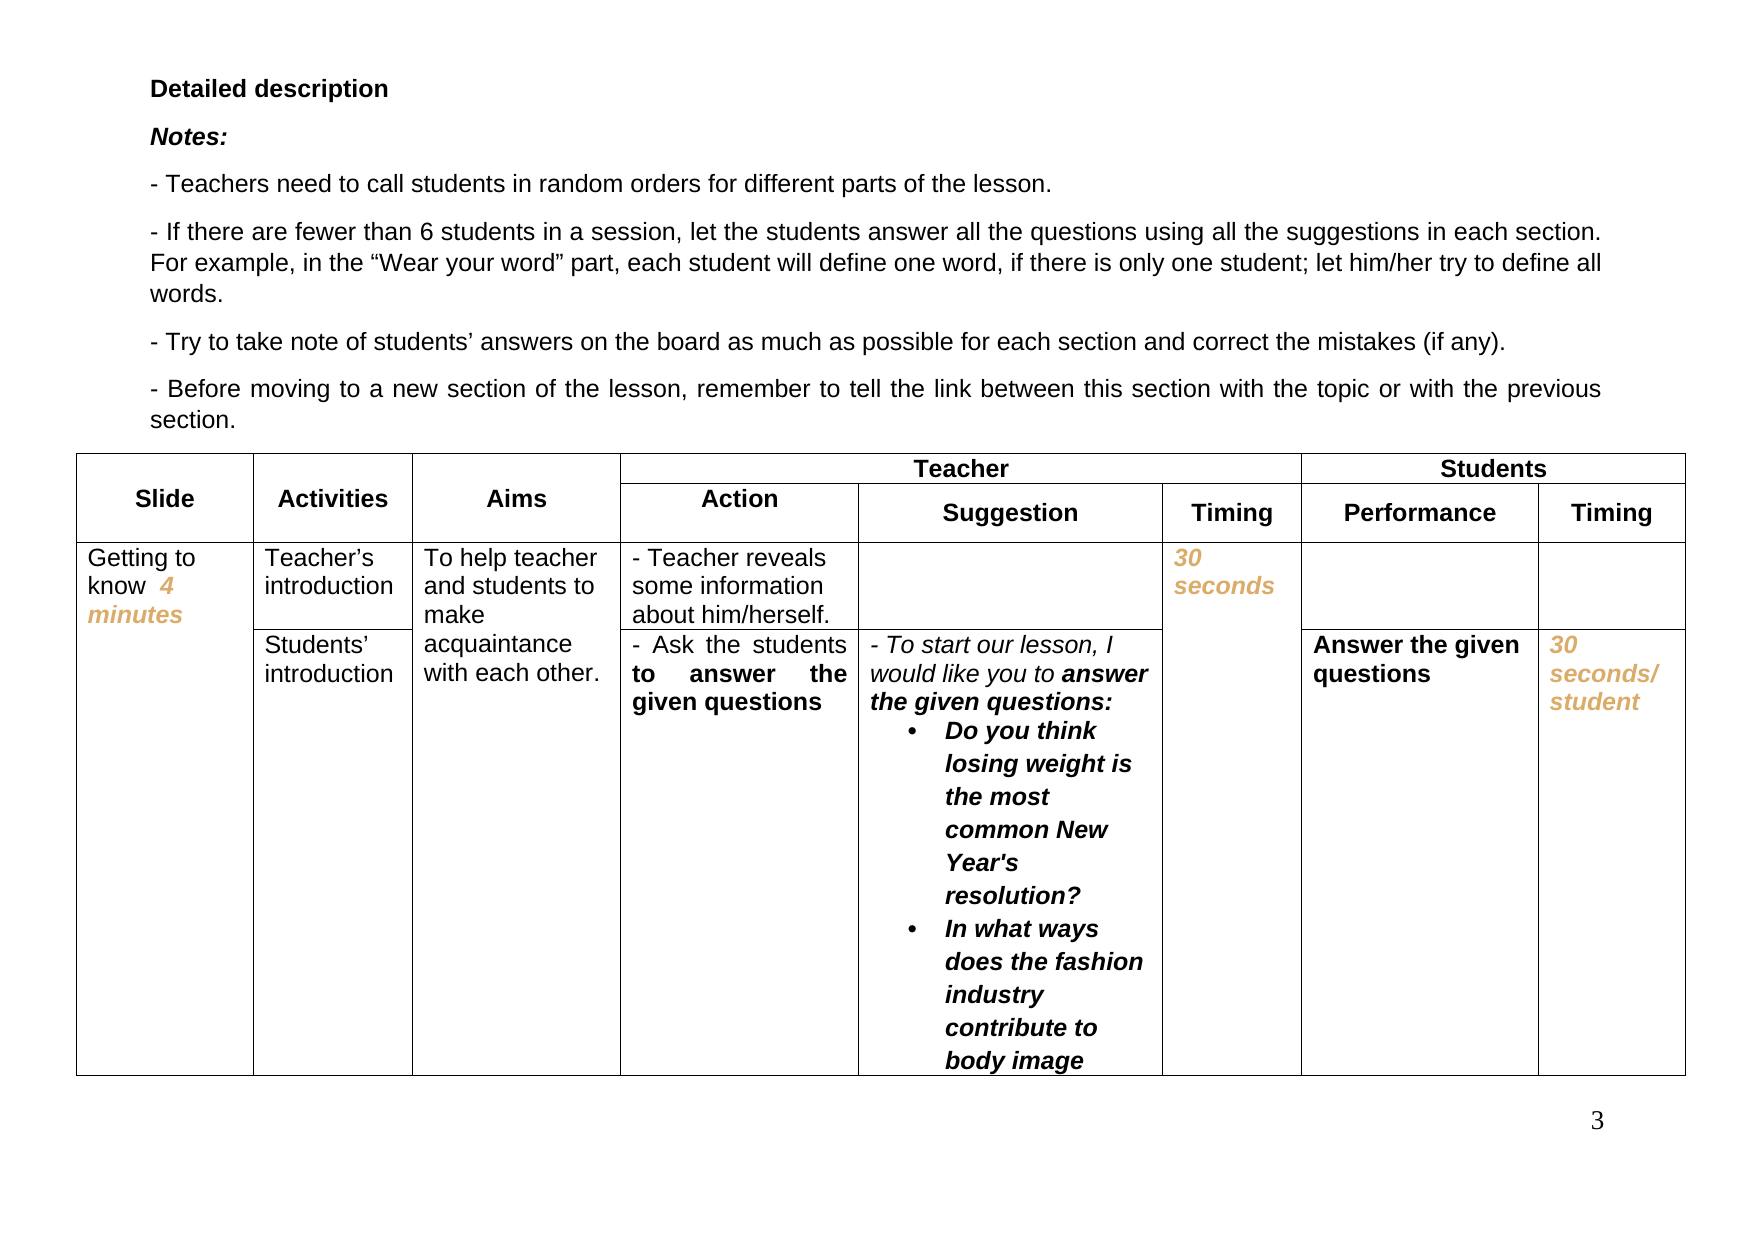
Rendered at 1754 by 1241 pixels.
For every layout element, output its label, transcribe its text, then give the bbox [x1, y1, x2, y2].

table_header Teacher [621, 454, 1301, 483]
text - Before moving to a new section of the lesson, remember to tell the link between this section with the topic or with the previous section. [150, 374, 1604, 434]
table_cell - Teacher reveals some information about him/herself. [621, 543, 858, 629]
table_cell [1302, 543, 1538, 629]
table_cell [859, 543, 1162, 629]
table_cell Teacher’s introduction [254, 543, 412, 629]
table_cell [1302, 630, 1538, 1075]
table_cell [621, 630, 858, 1075]
table_cell To help teacher and students to make acquaintance with each other. [413, 543, 620, 1075]
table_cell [859, 630, 1162, 1075]
table_header Students [1302, 454, 1685, 483]
text - If there are fewer than 6 students in a session, let the students answer all the questions using all the suggestions in each section. For example, in the “Wear your word” part, each student will define one word, if there is only one student; let him/her try to define all words. [150, 217, 1604, 308]
text - Teachers need to call students in random orders for different parts of the lesson. [150, 169, 1604, 198]
table_cell Timing [1163, 484, 1301, 542]
table_cell Getting to know 4 minutes [77, 543, 253, 1075]
table_cell 30 seconds/ student [1539, 630, 1685, 1075]
text - Try to take note of students’ answers on the board as much as possible for each section and correct the mistakes (if any). [150, 327, 1604, 356]
table_cell Timing [1539, 484, 1685, 542]
table_header Slide [77, 454, 253, 542]
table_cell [254, 630, 412, 1075]
table_cell 30 seconds [1163, 543, 1301, 1075]
text Detailed description [150, 74, 1604, 103]
table_cell Action [621, 484, 858, 542]
table_cell [1539, 543, 1685, 629]
text Notes: [150, 122, 1604, 150]
table_cell Suggestion [859, 484, 1162, 542]
table_cell Performance [1302, 484, 1538, 542]
table_header Activities [254, 454, 412, 542]
table_header Aims [413, 454, 620, 542]
